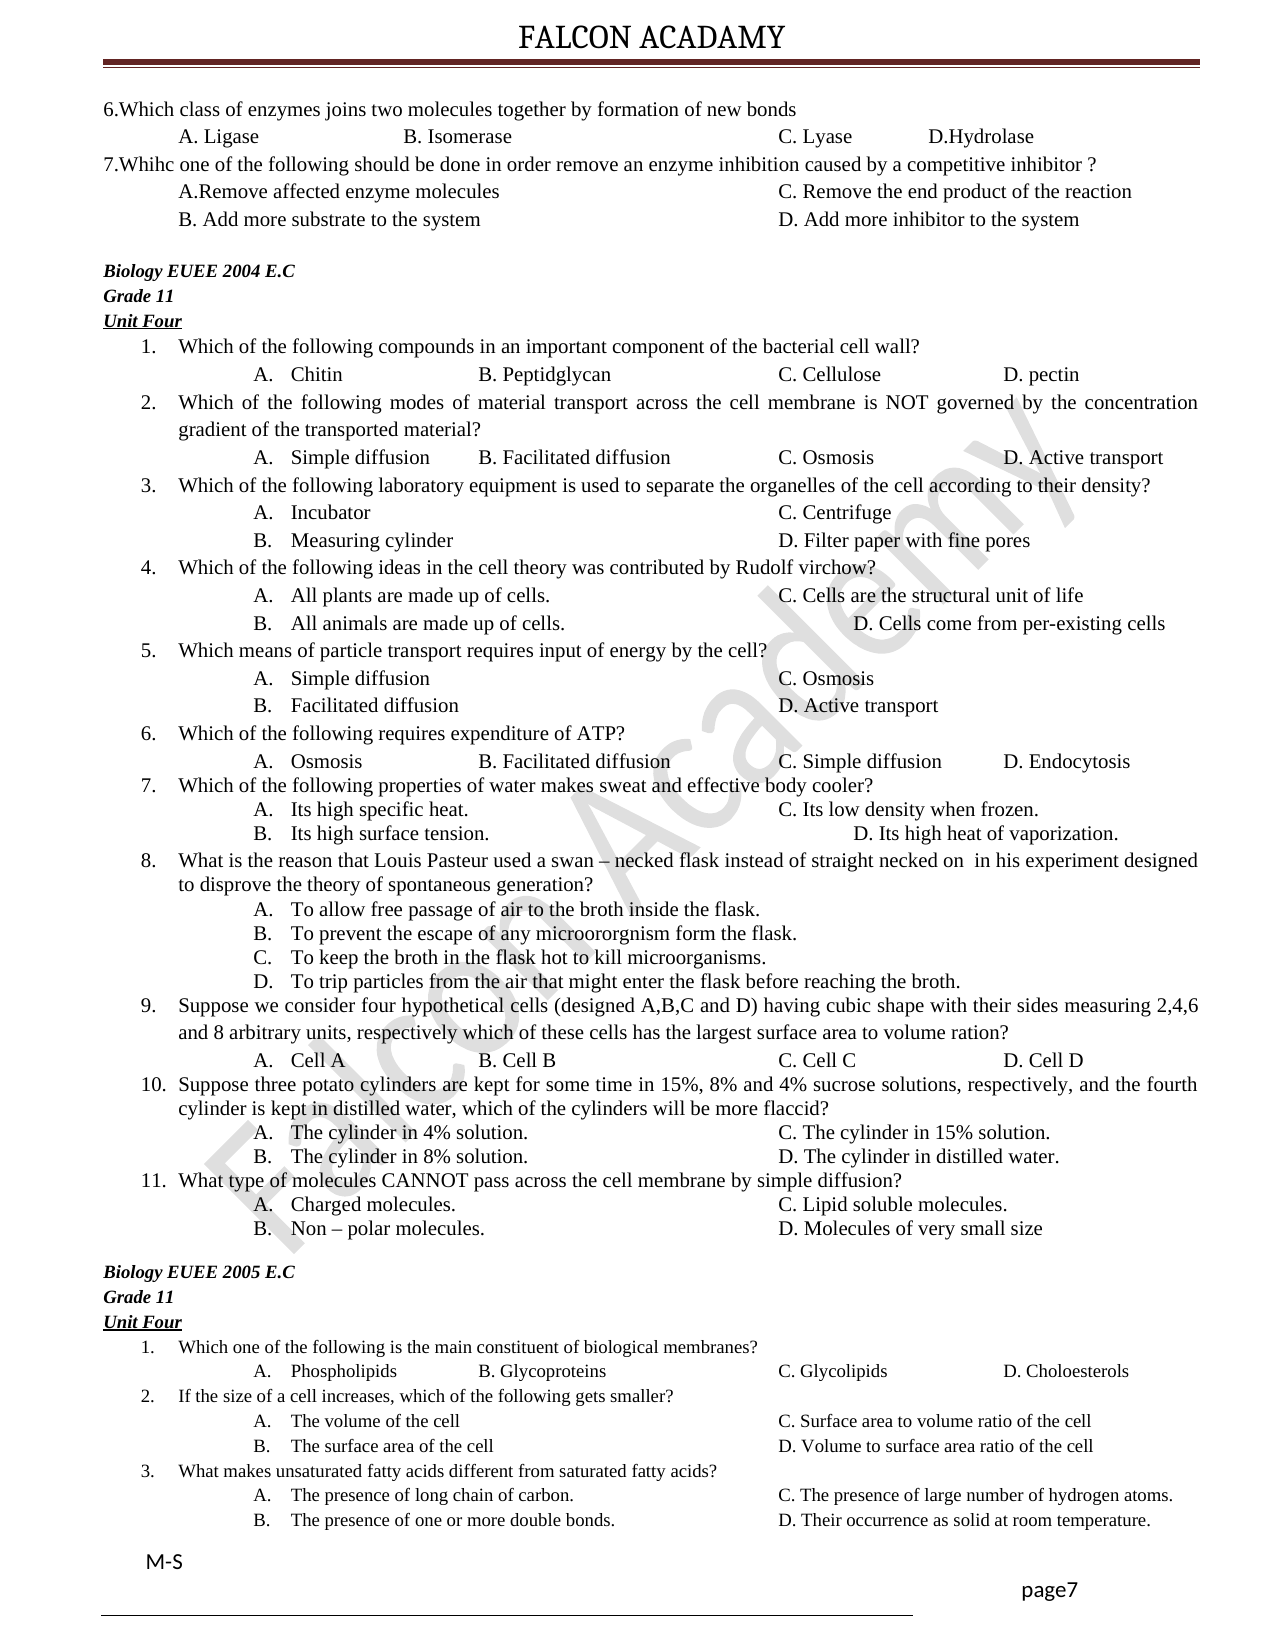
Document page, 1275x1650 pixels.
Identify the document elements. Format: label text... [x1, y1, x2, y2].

text 6.Which class of enzymes joins two molecules together by formation of new bonds [103, 97, 1200, 121]
list Which of the following modes of material transport across the cell membrane is NOT governed by the concentration gradient of the transported material? [141, 390, 1200, 441]
list Its high specific heat. C. Its low density when frozen. [253, 797, 1200, 821]
list What type of molecules CANNOT pass across the cell membrane by simple diffusion? [141, 1168, 1200, 1192]
list To allow free passage of air to the broth inside the flask. [253, 896, 1200, 921]
text Unit Four [103, 310, 1200, 331]
text Biology EUEE 2005 E.C [103, 1261, 1200, 1283]
list Which one of the following is the main constituent of biological membranes? [141, 1336, 1200, 1357]
text B. Add more substrate to the system D. Add more inhibitor to the system [103, 207, 1200, 231]
text Grade 11 [103, 1286, 1200, 1308]
list Cell A B. Cell B C. Cell C D. Cell D [253, 1048, 1200, 1072]
list Which of the following compounds in an important component of the bacterial cell wall? [141, 334, 1200, 358]
list Chitin B. Peptidglycan C. Cellulose D. pectin [253, 362, 1200, 386]
list The cylinder in 4% solution. C. The cylinder in 15% solution. [253, 1120, 1200, 1144]
list Which means of particle transport requires input of energy by the cell? [141, 638, 1200, 662]
list Simple diffusion C. Osmosis [253, 666, 1200, 690]
list To keep the broth in the flask hot to kill microorganisms. [253, 944, 1200, 969]
text A.Remove affected enzyme molecules C. Remove the end product of the reaction [103, 179, 1200, 203]
list To prevent the escape of any microororgnism form the flask. [253, 921, 1200, 944]
list The presence of long chain of carbon. C. The presence of large number of hydrogen atoms. [253, 1484, 1200, 1506]
list Which of the following requires expenditure of ATP? [141, 721, 1200, 745]
list Incubator C. Centrifuge [253, 500, 1200, 524]
text A. Ligase B. Isomerase C. Lyase D.Hydrolase [103, 124, 1200, 148]
text Unit Four [103, 1311, 1200, 1332]
list The presence of one or more double bonds. D. Their occurrence as solid at room temperature. [253, 1509, 1200, 1531]
text Grade 11 [103, 285, 1200, 306]
list Non – polar molecules. D. Molecules of very small size [253, 1216, 1200, 1240]
list Osmosis B. Facilitated diffusion C. Simple diffusion D. Endocytosis [253, 748, 1200, 773]
list Phospholipids B. Glycoproteins C. Glycolipids D. Choloesterols [253, 1360, 1200, 1382]
list Suppose we consider four hypothetical cells (designed A,B,C and D) having cubic shape with their sides measuring 2,4,6 and 8 arbitrary units, respectively which of these cells has the largest surface area to volume ration? [141, 993, 1200, 1044]
list The surface area of the cell D. Volume to surface area ratio of the cell [253, 1435, 1200, 1456]
list The cylinder in 8% solution. D. The cylinder in distilled water. [253, 1144, 1200, 1168]
list To trip particles from the air that might enter the flask before reaching the broth. [253, 969, 1200, 993]
list If the size of a cell increases, which of the following gets smaller? [141, 1385, 1200, 1407]
list Charged molecules. C. Lipid soluble molecules. [253, 1192, 1200, 1216]
list Suppose three potato cylinders are kept for some time in 15%, 8% and 4% sucrose solutions, respectively, and the fourth cylinder is kept in distilled water, which of the cylinders will be more flaccid? [141, 1072, 1200, 1120]
list Which of the following properties of water makes sweat and effective body cooler? [141, 773, 1200, 797]
list What makes unsaturated fatty acids different from saturated fatty acids? [141, 1459, 1200, 1481]
list Simple diffusion B. Facilitated diffusion C. Osmosis D. Active transport [253, 445, 1200, 469]
list Measuring cylinder D. Filter paper with fine pores [253, 528, 1200, 552]
list All plants are made up of cells. C. Cells are the structural unit of life [253, 583, 1200, 607]
list Which of the following laboratory equipment is used to separate the organelles of the cell according to their density? [141, 472, 1200, 497]
text 7.Whihc one of the following should be done in order remove an enzyme inhibition caused by a competitive inhibitor ? [103, 152, 1200, 176]
text Biology EUEE 2004 E.C [103, 260, 1200, 282]
list The volume of the cell C. Surface area to volume ratio of the cell [253, 1410, 1200, 1432]
list Which of the following ideas in the cell theory was contributed by Rudolf virchow? [141, 555, 1200, 579]
list All animals are made up of cells. D. Cells come from per-existing cells [253, 611, 1200, 634]
list What is the reason that Louis Pasteur used a swan – necked flask instead of straight necked on in his experiment designed to disprove the theory of spontaneous generation? [141, 848, 1200, 896]
list Its high surface tension. D. Its high heat of vaporization. [253, 821, 1200, 845]
list Facilitated diffusion D. Active transport [253, 693, 1200, 717]
